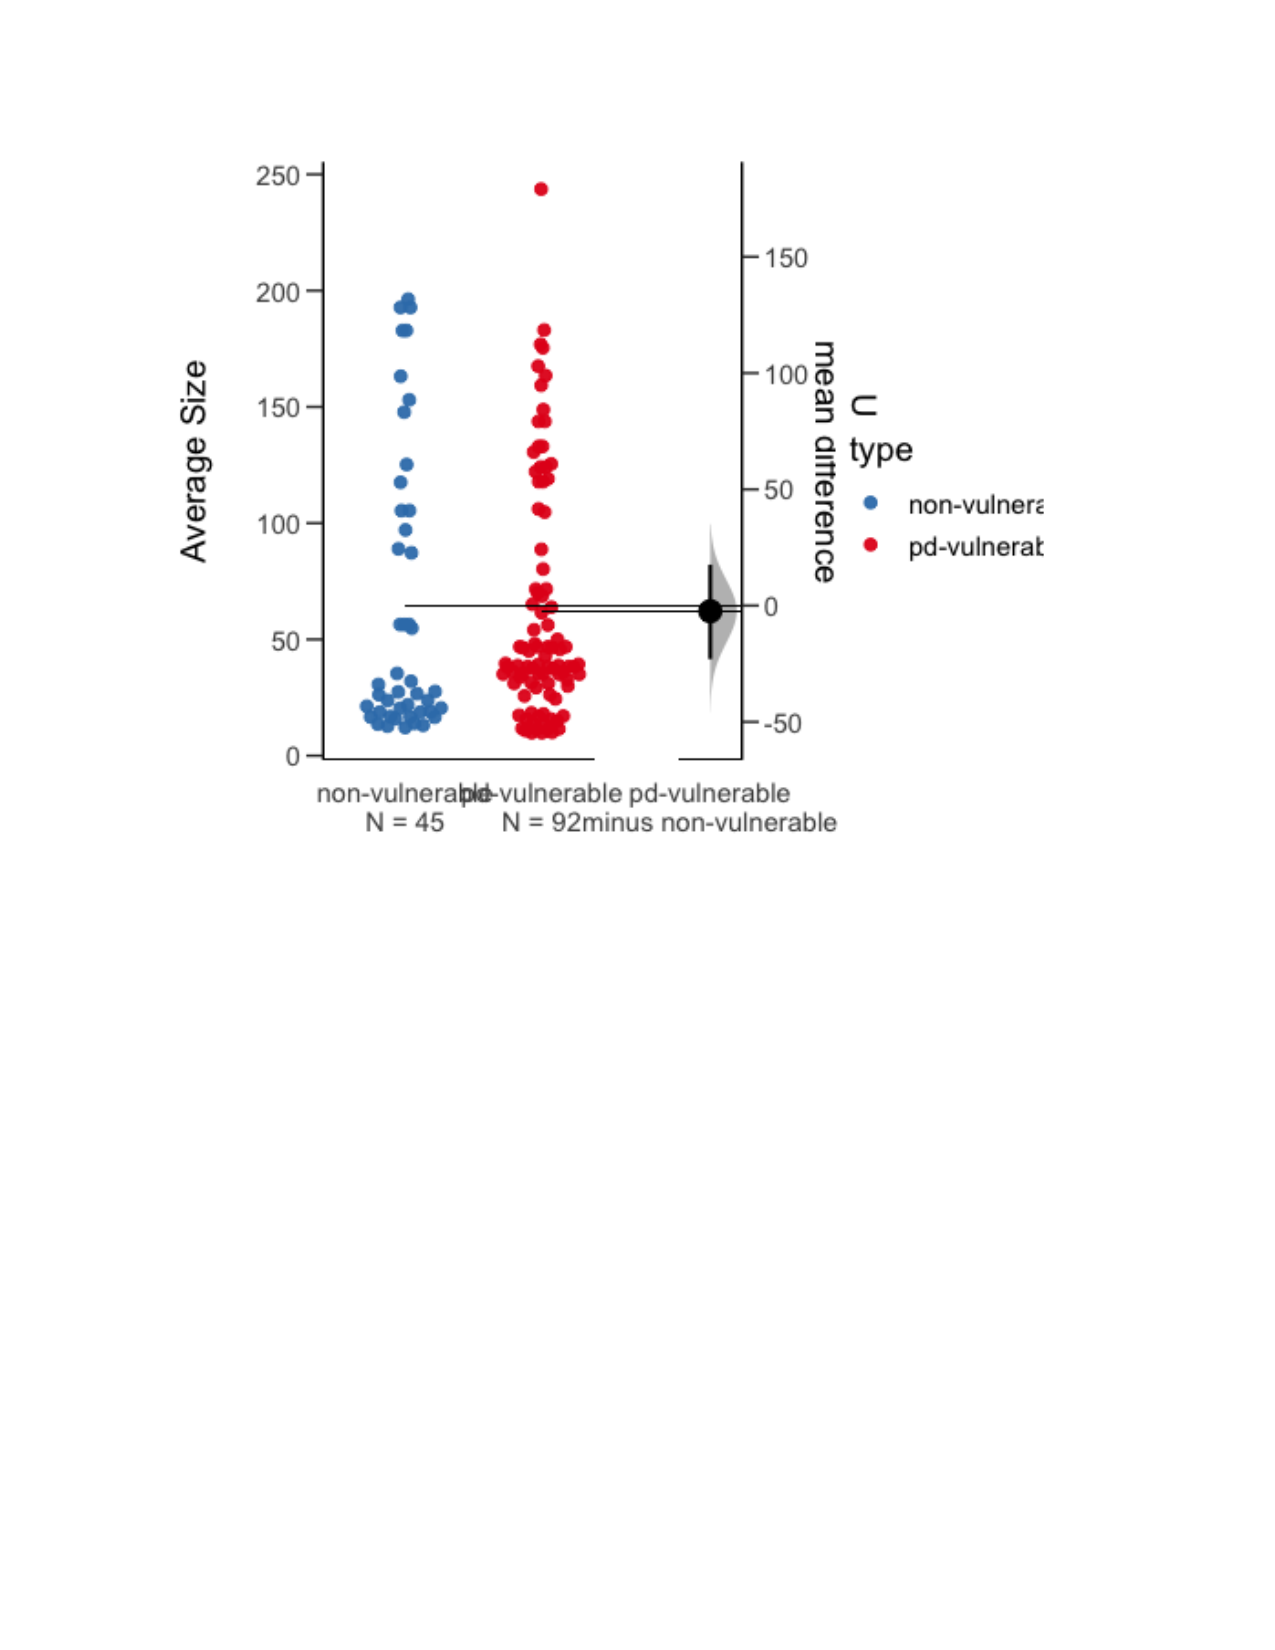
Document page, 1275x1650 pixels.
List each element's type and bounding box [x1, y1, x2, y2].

picture [168, 150, 1044, 850]
